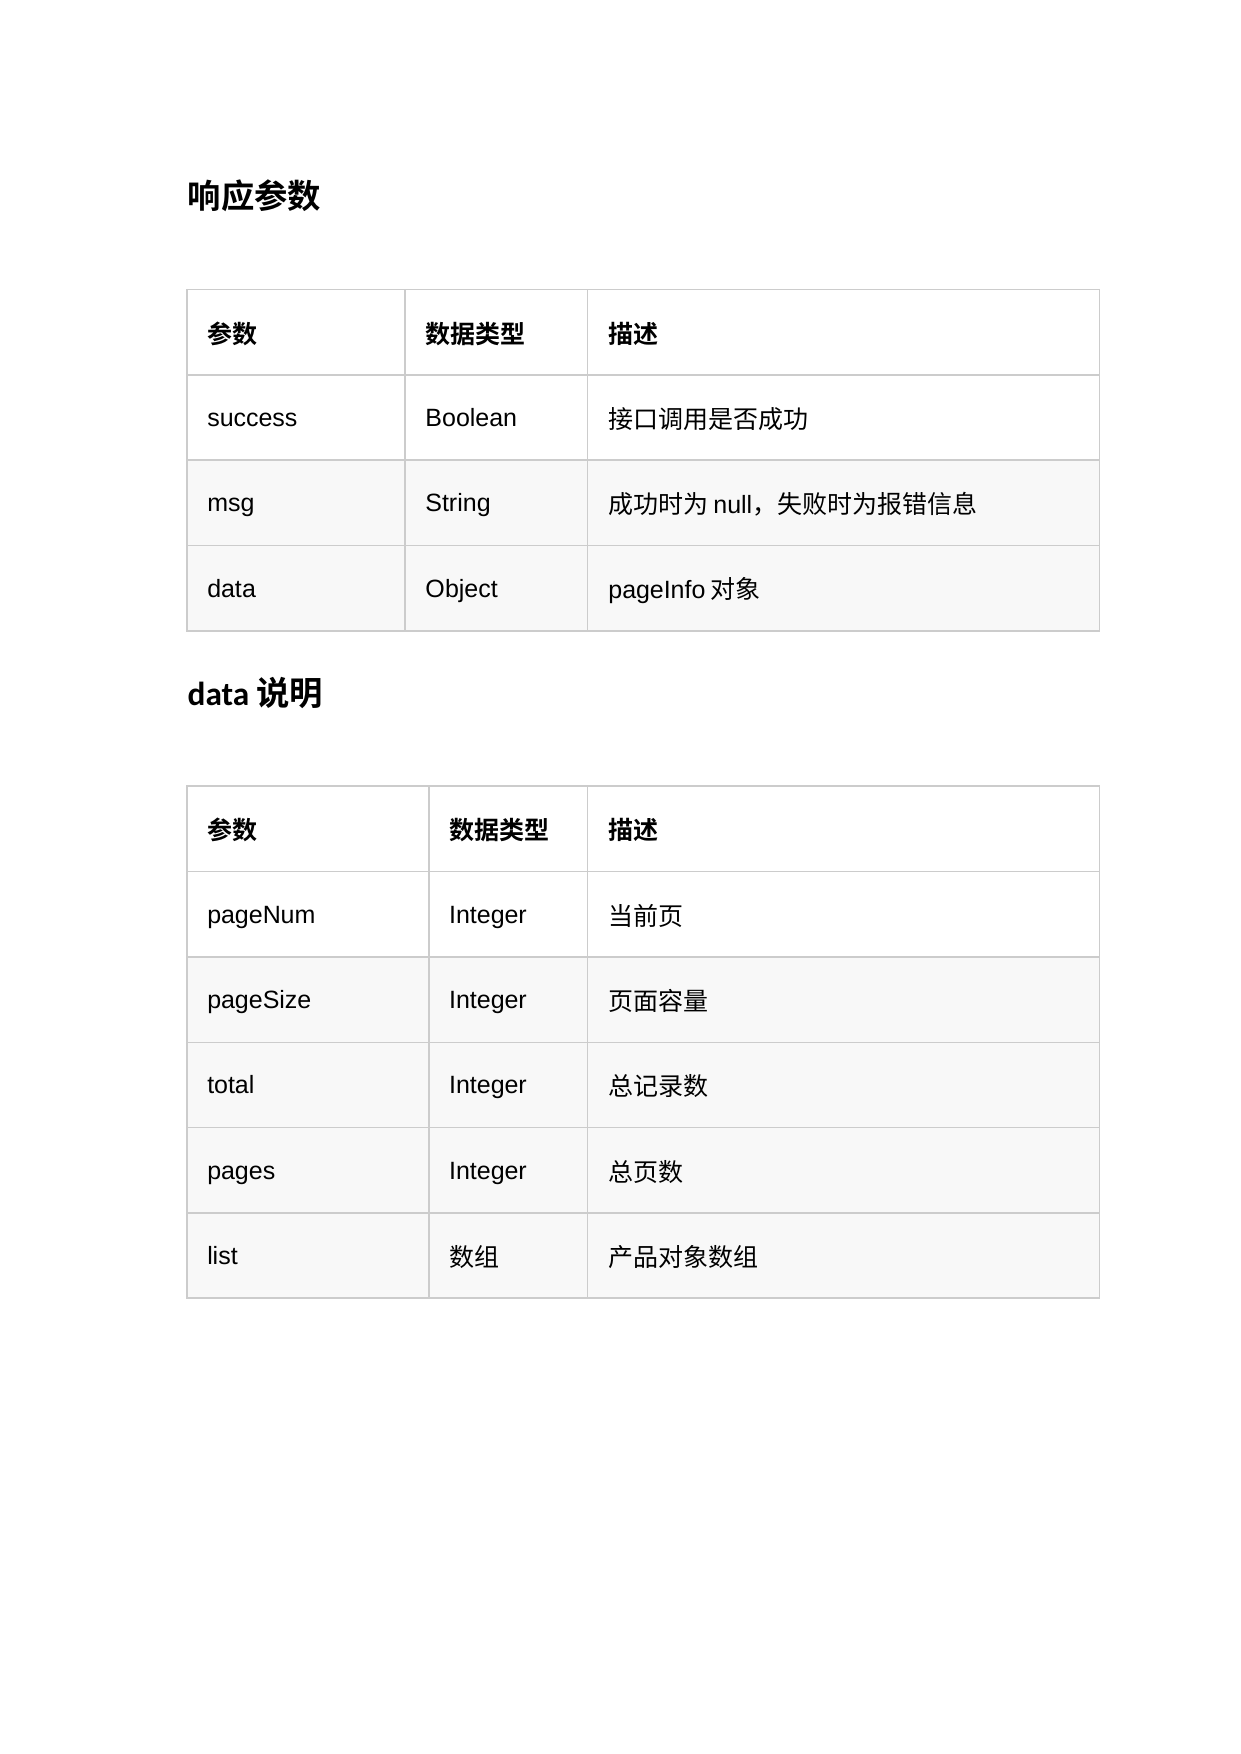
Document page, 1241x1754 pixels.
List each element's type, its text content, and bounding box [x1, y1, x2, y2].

table_cell Object [406, 546, 587, 630]
table_cell Integer [430, 872, 587, 956]
table_cell pages [188, 1128, 428, 1212]
table_cell 产品对象数组 [588, 1214, 1099, 1297]
table_cell list [188, 1214, 428, 1297]
table_cell success [188, 376, 404, 459]
table_cell Integer [430, 1043, 587, 1127]
table_header 参数 [188, 290, 404, 374]
table_cell msg [188, 461, 404, 545]
table_cell 接口调用是否成功 [588, 376, 1099, 459]
subtitle data说明 [187, 659, 1053, 724]
table_cell 页面容量 [588, 958, 1099, 1041]
table_cell pageInfo对象 [588, 546, 1099, 630]
table_cell 数组 [430, 1214, 587, 1297]
table_cell 成功时为null，失败时为报错信息 [588, 461, 1099, 545]
table_cell 当前页 [588, 872, 1099, 956]
table_header 数据类型 [430, 787, 587, 871]
table_cell pageNum [188, 872, 428, 956]
table_cell Integer [430, 958, 587, 1041]
table_cell pageSize [188, 958, 428, 1041]
table_cell 总记录数 [588, 1043, 1099, 1127]
table_header 描述 [588, 290, 1099, 374]
table_cell Integer [430, 1128, 587, 1212]
table_cell total [188, 1043, 428, 1127]
table_cell data [188, 546, 404, 630]
table_header 数据类型 [406, 290, 587, 374]
table_header 参数 [188, 787, 428, 871]
table_header 描述 [588, 787, 1099, 871]
table_cell Boolean [406, 376, 587, 459]
table_cell String [406, 461, 587, 545]
table_cell 总页数 [588, 1128, 1099, 1212]
subtitle 响应参数 [187, 162, 1053, 227]
